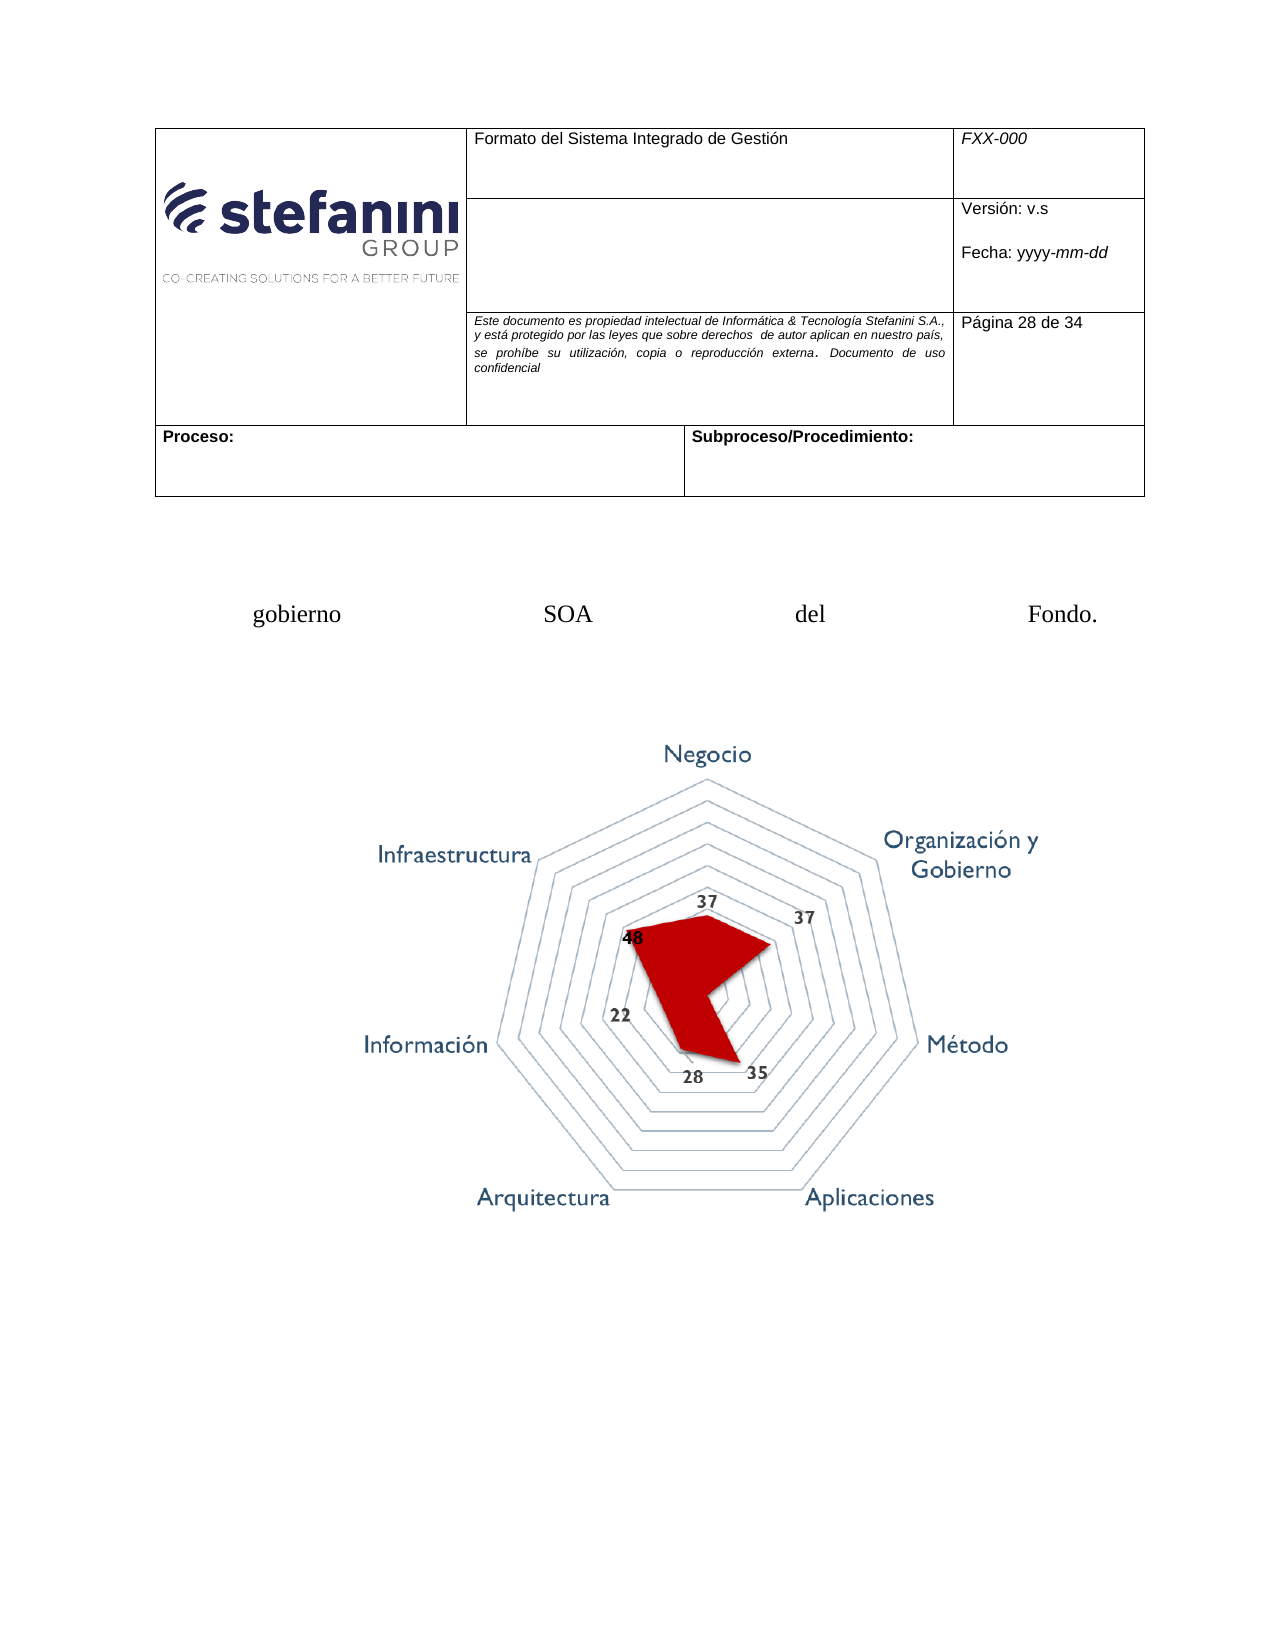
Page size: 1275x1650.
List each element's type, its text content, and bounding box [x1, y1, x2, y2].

picture [162, 182, 460, 286]
picture [271, 628, 1190, 1323]
